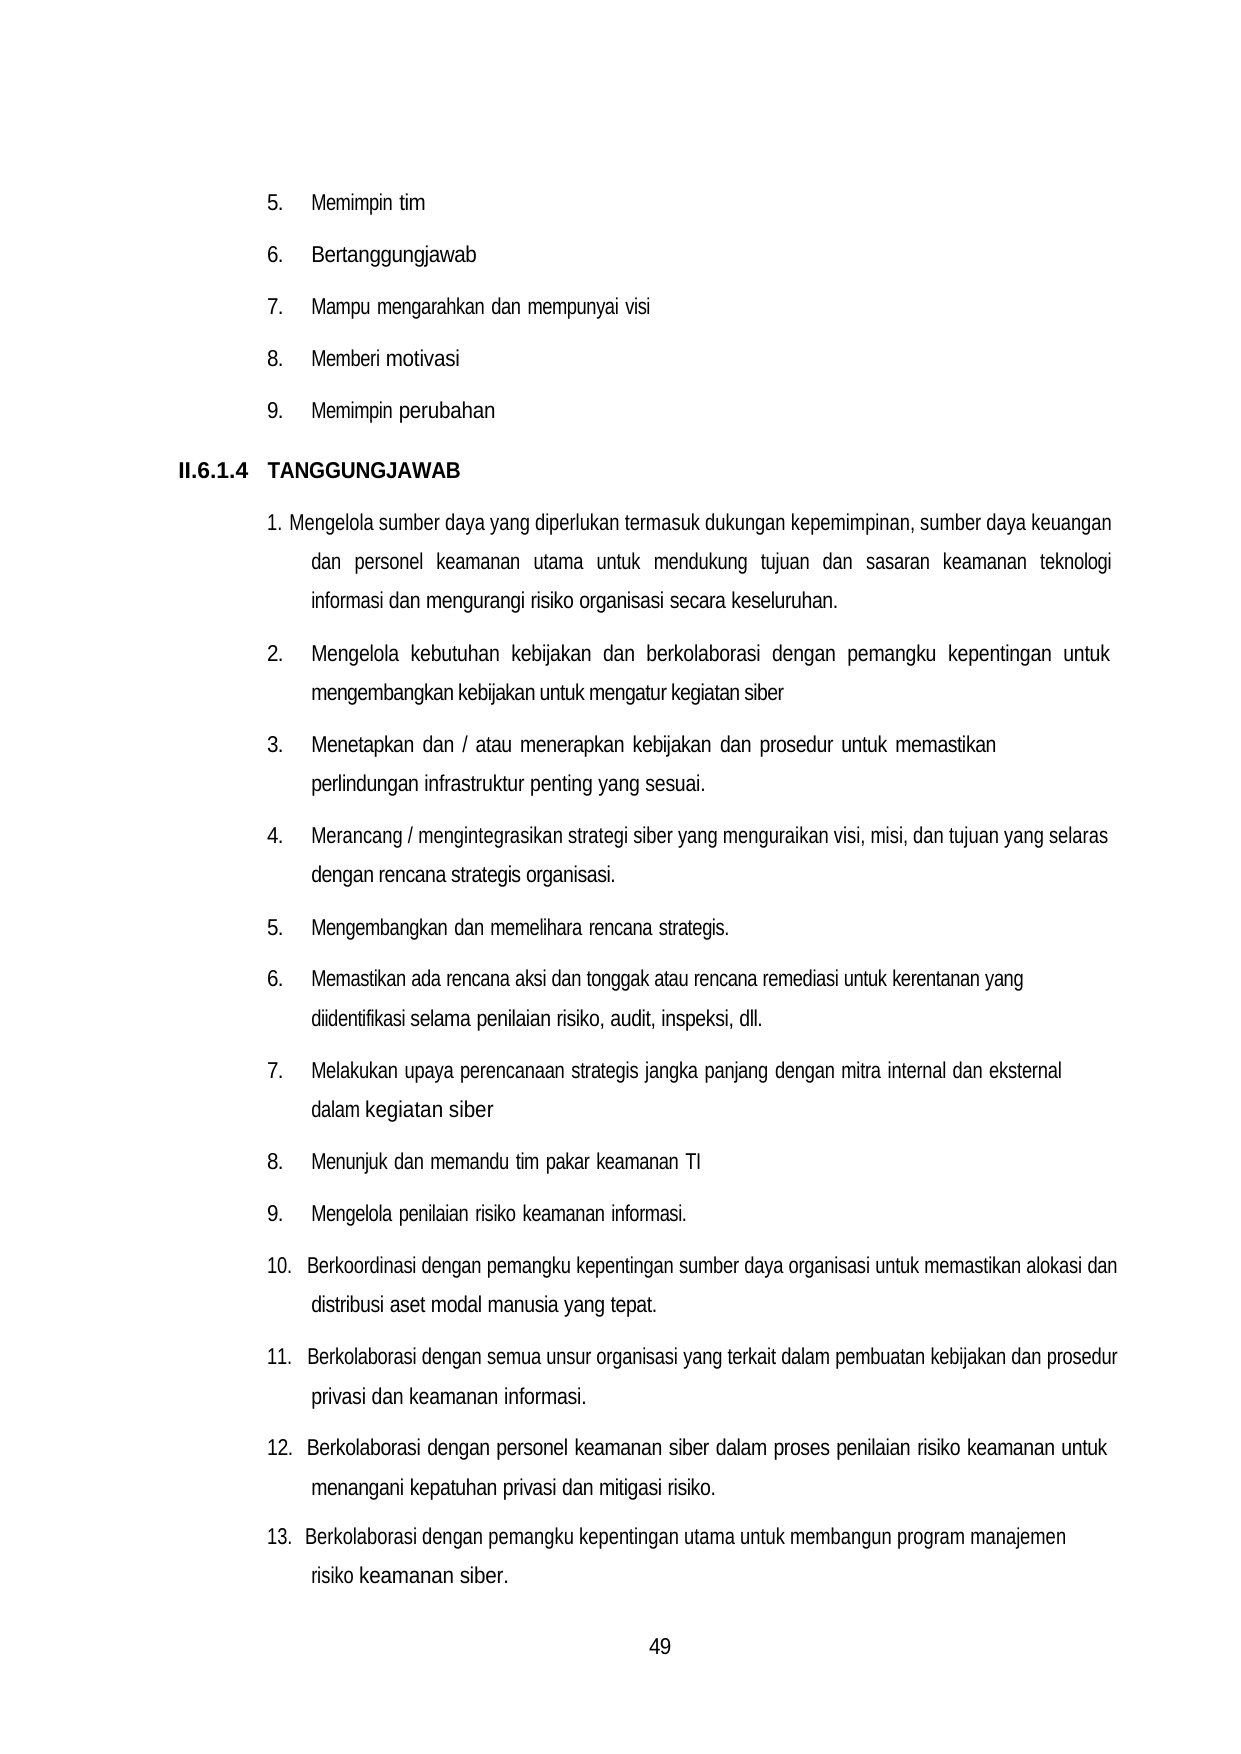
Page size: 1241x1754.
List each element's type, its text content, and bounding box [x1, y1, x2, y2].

table_cell 12. Berkolaborasi dengan personel keamanan siber dalam proses penilaian risiko keamanan untuk menangani kepatuhan privasi dan mitigasi risiko. [173, 1422, 1118, 1513]
table_cell II.6.1.4 TANGGUNGJAWAB [173, 440, 1118, 496]
table_cell 8. Menunjuk dan memandu tim pakar keamanan TI [173, 1135, 1118, 1187]
table_cell 3. Menetapkan dan / atau menerapkan kebijakan dan prosedur untuk memastikan perlindungan infrastruktur penting yang sesuai. [173, 718, 1118, 809]
table_cell 6. Memastikan ada rencana aksi dan tonggak atau rencana remediasi untuk kerentanan yang diidentifikasi selama penilaian risiko, audit, inspeksi, dll. [173, 953, 1118, 1044]
table_cell 5. Mengembangkan dan memelihara rencana strategis. [173, 901, 1118, 953]
table_header 5. Memimpin tim [173, 189, 1118, 228]
table_cell 11. Berkolaborasi dengan semua unsur organisasi yang terkait dalam pembuatan kebijakan dan prosedur privasi dan keamanan informasi. [173, 1330, 1118, 1422]
table_cell 6. Bertanggungjawab [173, 228, 1118, 280]
table_cell 9. Mengelola penilaian risiko keamanan informasi. [173, 1187, 1118, 1239]
table_cell 8. Memberi motivasi [173, 332, 1118, 384]
table_cell 7. Mampu mengarahkan dan mempunyai visi [173, 280, 1118, 332]
table_cell 2. Mengelola kebutuhan kebijakan dan berkolaborasi dengan pemangku kepentingan untuk mengembangkan kebijakan untuk mengatur kegiatan siber [173, 627, 1118, 718]
table_cell 4. Merancang / mengintegrasikan strategi siber yang menguraikan visi, misi, dan tujuan yang selaras dengan rencana strategis organisasi. [173, 809, 1118, 901]
table_cell 10. Berkoordinasi dengan pemangku kepentingan sumber daya organisasi untuk memastikan alokasi dan distribusi aset modal manusia yang tepat. [173, 1239, 1118, 1330]
table_cell 7. Melakukan upaya perencanaan strategis jangka panjang dengan mitra internal dan eksternal dalam kegiatan siber [173, 1044, 1118, 1135]
table_cell 9. Memimpin perubahan [173, 384, 1118, 440]
table_cell 13. Berkolaborasi dengan pemangku kepentingan utama untuk membangun program manajemen risiko keamanan siber. [173, 1513, 1118, 1592]
table_cell 1. Mengelola sumber daya yang diperlukan termasuk dukungan kepemimpinan, sumber daya keuangan dan personel keamanan utama untuk mendukung tujuan dan sasaran keamanan teknologi informasi dan mengurangi risiko organisasi secara keseluruhan. [173, 496, 1118, 627]
